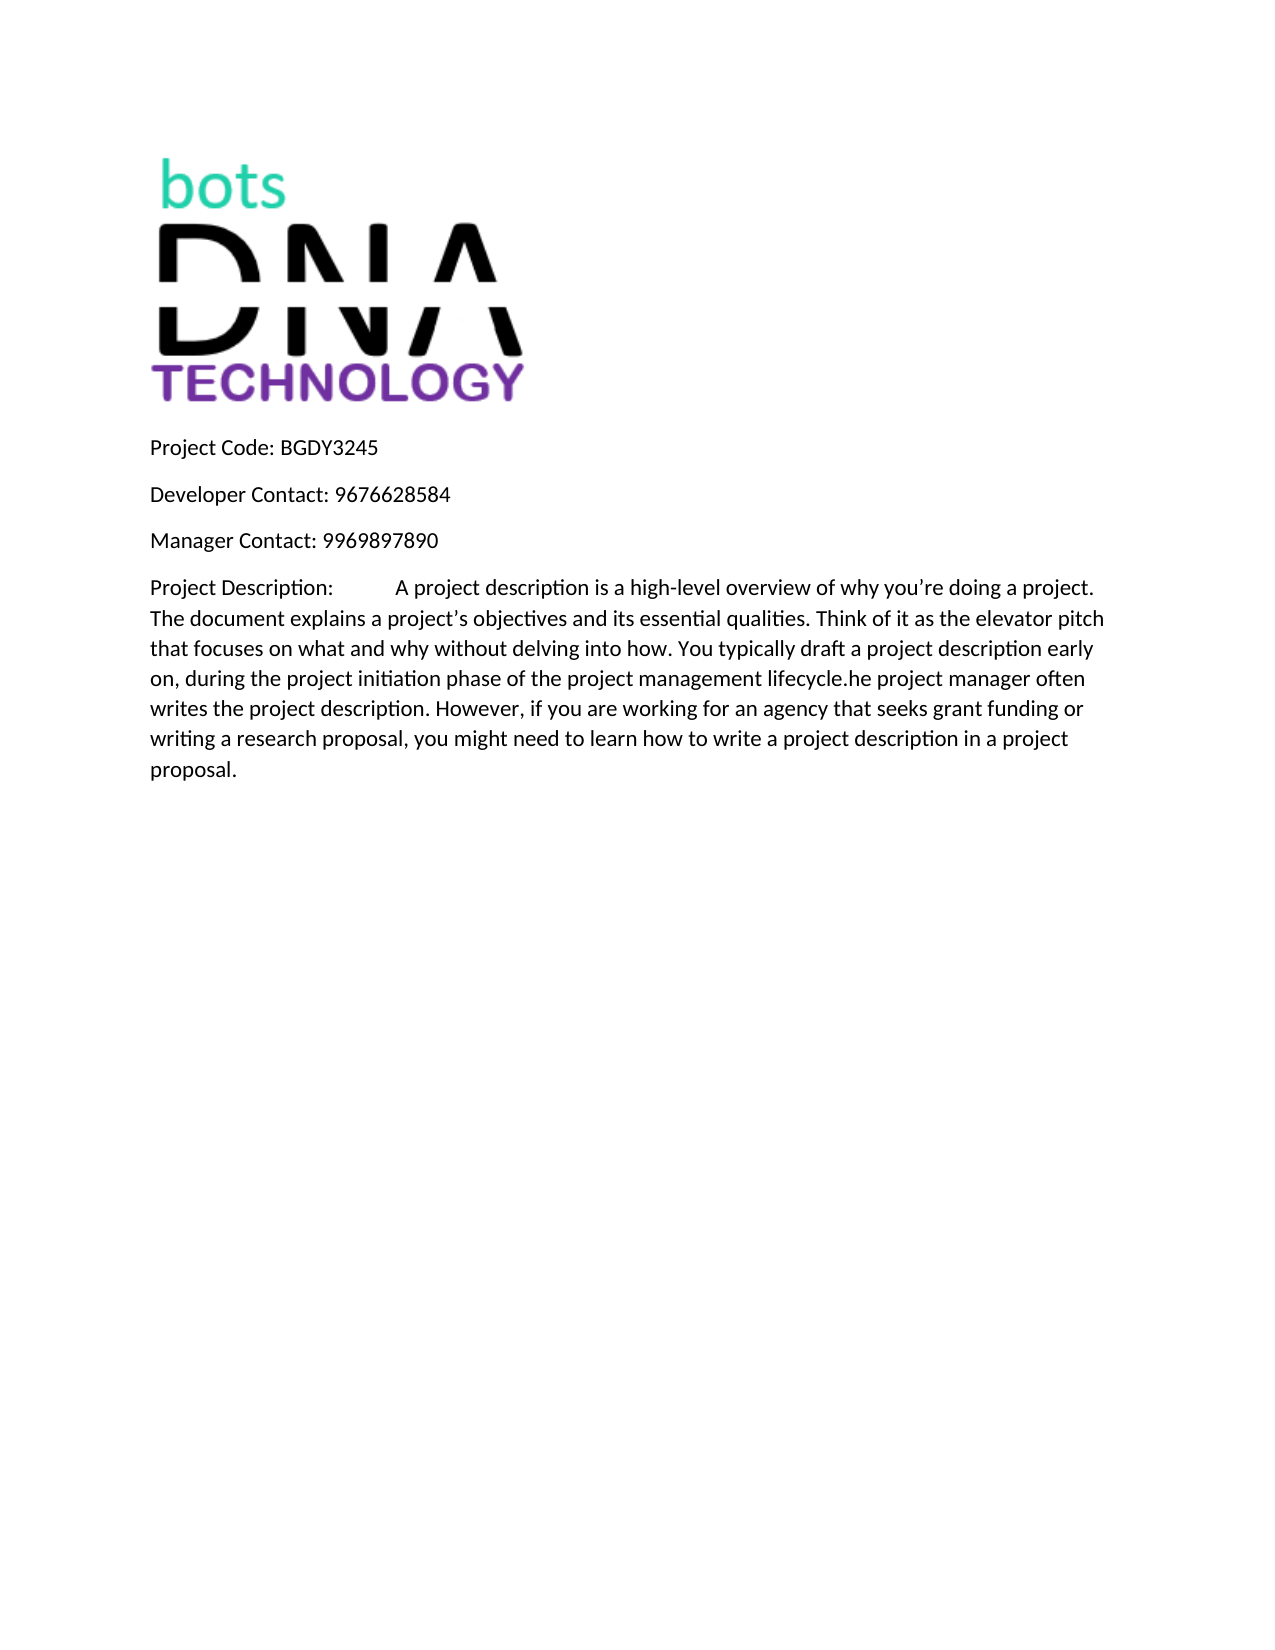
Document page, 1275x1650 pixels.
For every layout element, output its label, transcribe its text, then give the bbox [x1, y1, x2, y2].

text Developer Contact: 9676628584 [150, 480, 1125, 508]
picture [150, 150, 532, 414]
text Project Description: A project description is a high-level overview of why you’re doing a project. The document explains a project’s objectives and its essential qualities. Think of it as the elevator pitch that focuses on what and why without delving into how. You typically draft a project description early on, during the project initiation phase of the project management lifecycle.he project manager often writes the project description. However, if you are working for an agency that seeks grant funding or writing a research proposal, you might need to learn how to write a project description in a project proposal. [150, 573, 1125, 783]
text Manager Contact: 9969897890 [150, 527, 1125, 555]
text Project Code: BGDY3245 [150, 433, 1125, 461]
